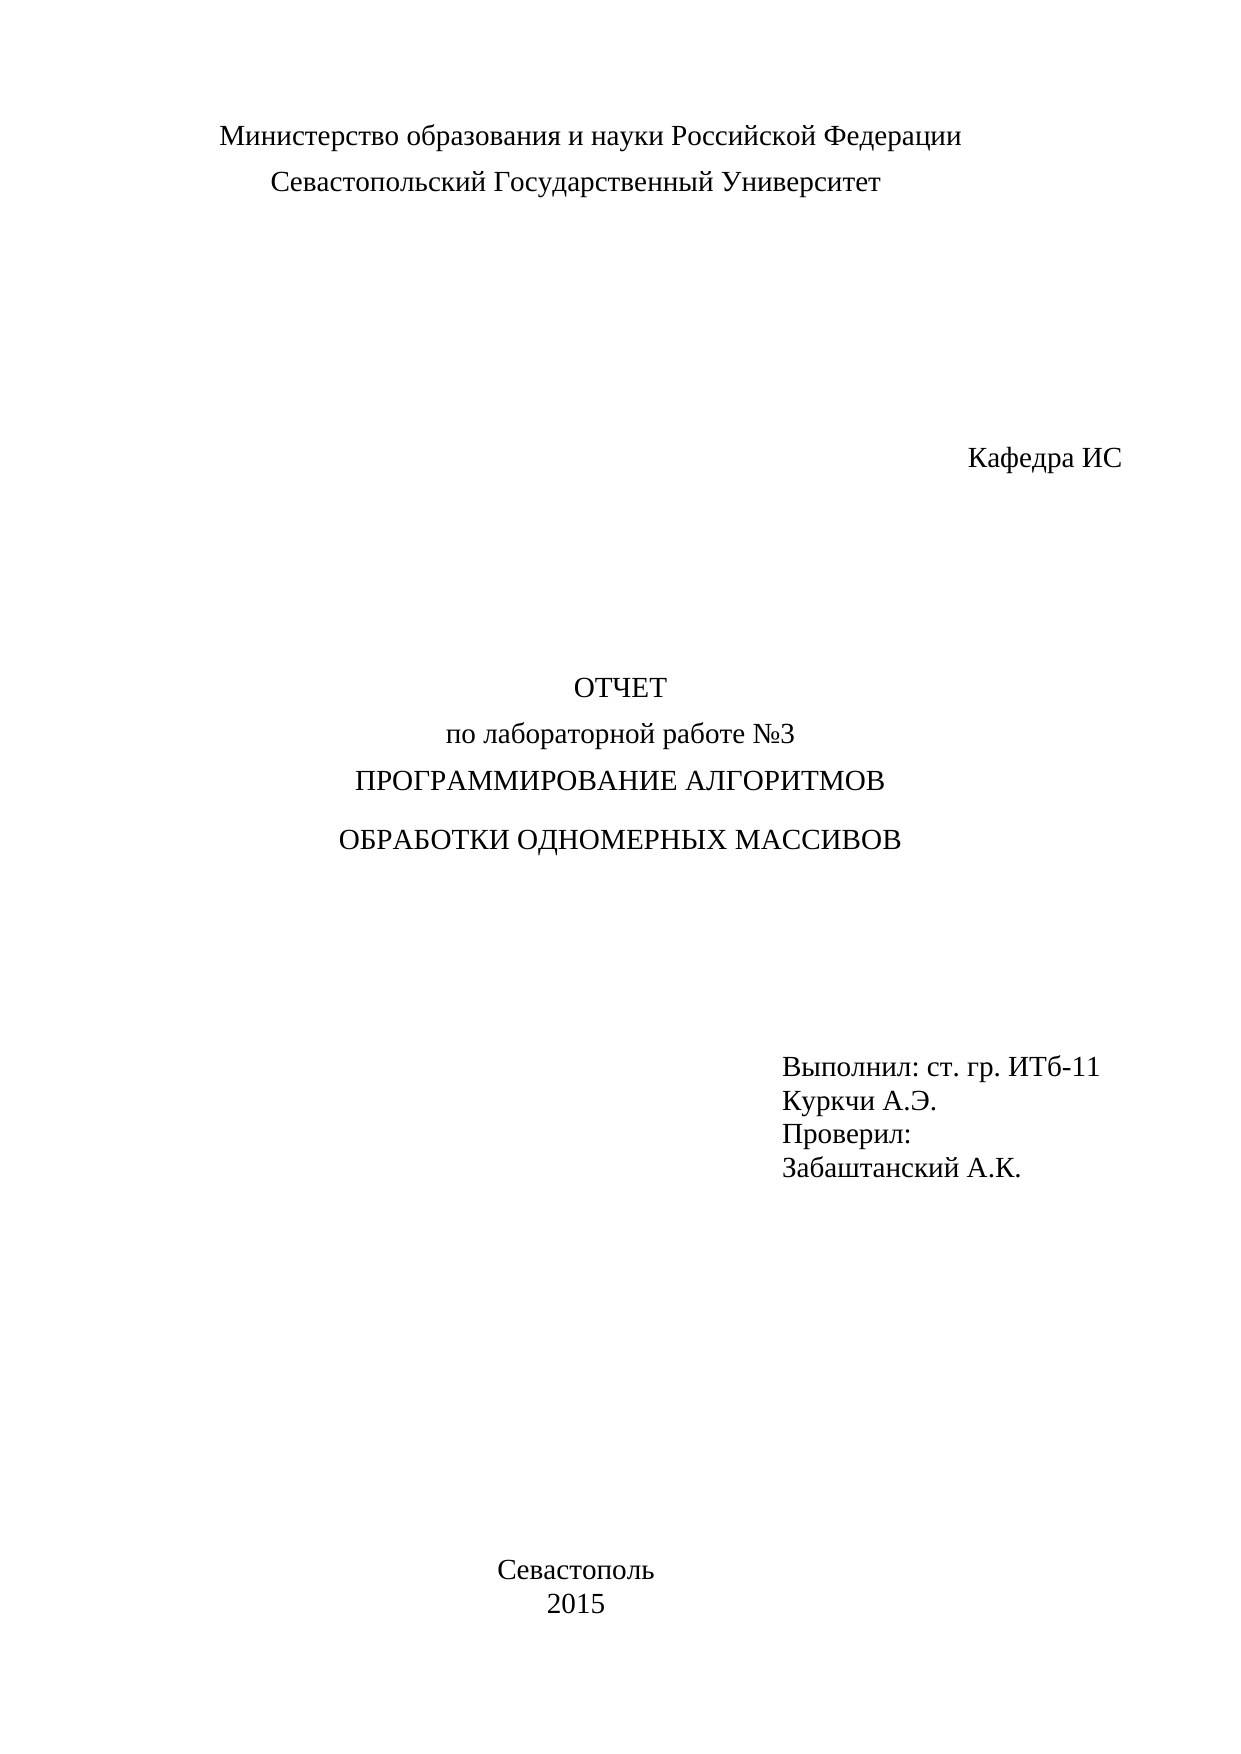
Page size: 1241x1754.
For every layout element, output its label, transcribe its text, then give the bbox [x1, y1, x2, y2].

text ОТЧЕТ [118, 671, 1122, 704]
text ОБРАБОТКИ ОДНОМЕРНЫХ МАССИВОВ [118, 822, 1122, 856]
text Севастопольский Государственный Университет [29, 164, 1122, 198]
text Выполнил: ст. гр. ИТб-11 [782, 1049, 1122, 1083]
text Проверил: [782, 1116, 1122, 1150]
text 2015 [29, 1586, 1122, 1619]
text Забаштанский А.К. [782, 1150, 1122, 1183]
text Министерство образования и науки Российской Федерации [59, 118, 1122, 152]
text по лабораторной работе №3 [118, 717, 1122, 750]
text Севастополь [29, 1552, 1122, 1586]
text Куркчи А.Э. [782, 1083, 1122, 1116]
text ПРОГРАММИРОВАНИЕ АЛГОРИТМОВ [118, 763, 1122, 796]
text Кафедра ИС [29, 440, 1122, 474]
